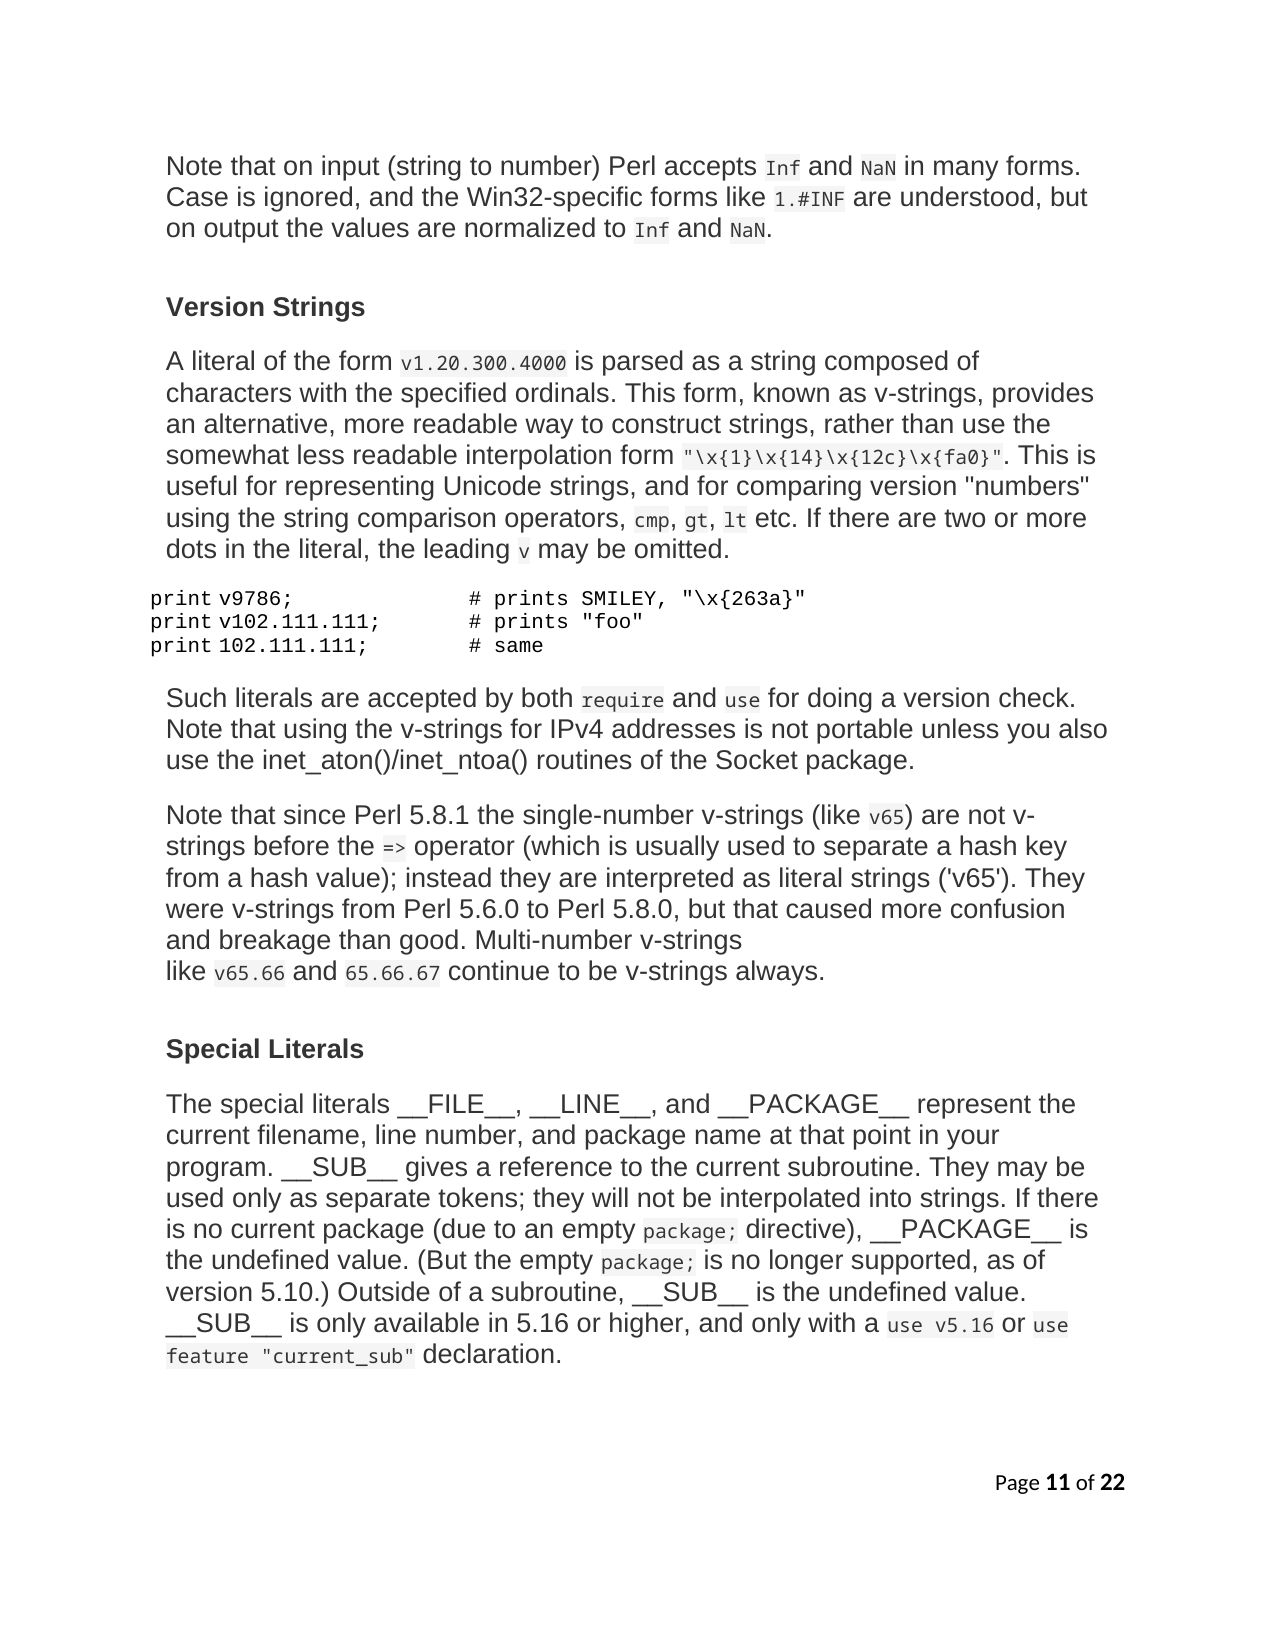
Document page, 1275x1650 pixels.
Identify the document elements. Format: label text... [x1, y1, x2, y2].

text A literal of the form v1.20.300.4000 is parsed as a string composed of characters with the specified ordinals. This form, known as v-strings, provides an alternative, more readable way to construct strings, rather than use the somewhat less readable interpolation form "\x{1}\x{14}\x{12c}\x{fa0}". This is useful for representing Unicode strings, and for comparing version "numbers" using the string comparison operators, cmp, gt, lt etc. If there are two or more dots in the literal, the leading v may be omitted. [166, 345, 1109, 564]
text Note that on input (string to number) Perl accepts Inf and NaN in many forms. Case is ignored, and the Win32-specific forms like 1.#INF are understood, but on output the values are normalized to Inf and NaN. [166, 150, 1109, 244]
table_header print v9786; # prints SMILEY, "\x{263a}" print v102.111.111; # prints "foo" print 102.111.111; # same [150, 588, 1275, 658]
text Note that since Perl 5.8.1 the single-number v-strings (like v65) are not v-strings before the => operator (which is usually used to separate a hash key from a hash value); instead they are interpreted as literal strings ('v65'). They were v-strings from Perl 5.6.0 to Perl 5.8.0, but that caused more confusion and breakage than good. Multi-number v-strings like v65.66 and 65.66.67 continue to be v-strings always. [166, 799, 1109, 987]
text Such literals are accepted by both require and use for doing a version check. Note that using the v-strings for IPv4 addresses is not portable unless you also use the inet_aton()/inet_ntoa() routines of the Socket package. [166, 682, 1109, 776]
text The special literals __FILE__, __LINE__, and __PACKAGE__ represent the current filename, line number, and package name at that point in your program. __SUB__ gives a reference to the current subroutine. They may be used only as separate tokens; they will not be interpolated into strings. If there is no current package (due to an empty package; directive), __PACKAGE__ is the undefined value. (But the empty package; is no longer supported, as of version 5.10.) Outside of a subroutine, __SUB__ is the undefined value. __SUB__ is only available in 5.16 or higher, and only with a use v5.16 or use feature "current_sub" declaration. [166, 1088, 1109, 1369]
text Version Strings [166, 267, 1109, 322]
text Special Literals [166, 1010, 1109, 1065]
